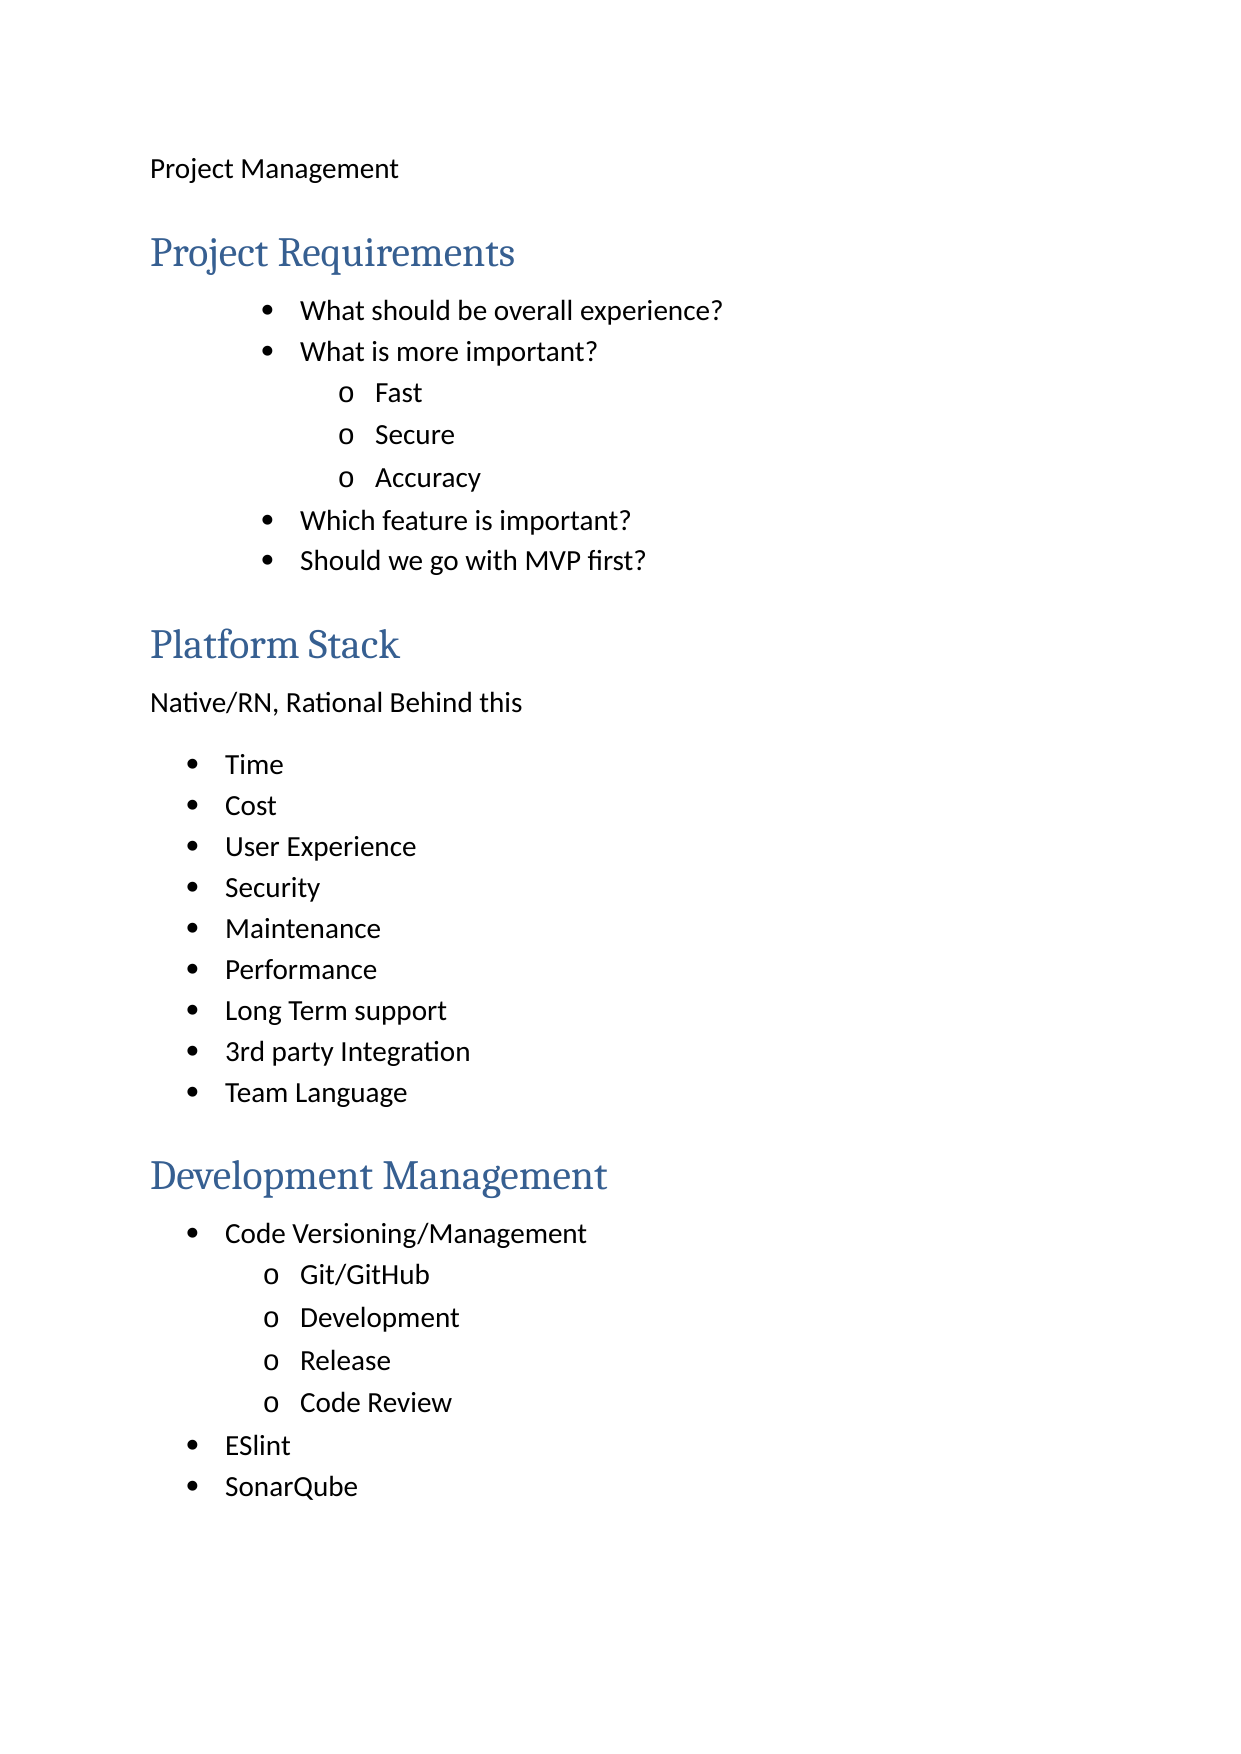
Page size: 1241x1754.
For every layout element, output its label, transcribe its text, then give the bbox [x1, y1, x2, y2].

list Performance [187, 951, 1090, 986]
list Cost [187, 787, 1090, 823]
list Git/GitHub [262, 1256, 1090, 1293]
list Code Review [262, 1384, 1090, 1421]
list Accuracy [337, 459, 1090, 496]
list Long Term support [187, 992, 1090, 1027]
list What is more important? [262, 333, 1090, 368]
list 3rd party Integration [187, 1033, 1090, 1068]
list Should we go with MVP first? [262, 542, 1090, 578]
list Development [262, 1299, 1090, 1336]
list Fast [337, 374, 1090, 411]
list Team Language [187, 1074, 1090, 1109]
list Security [187, 869, 1090, 904]
text Native/RN, Rational Behind this [150, 684, 1090, 720]
list SonarQube [187, 1468, 1090, 1503]
list Maintenance [187, 910, 1090, 946]
list What should be overall experience? [262, 292, 1090, 327]
list Code Versioning/Management [187, 1216, 1090, 1251]
list Release [262, 1342, 1090, 1379]
subtitle Platform Stack [150, 621, 1090, 669]
text Project Management [150, 150, 1090, 186]
list Time [187, 746, 1090, 782]
list Secure [337, 416, 1090, 453]
subtitle Project Requirements [150, 228, 1090, 276]
subtitle Development Management [150, 1152, 1090, 1200]
list Which feature is important? [262, 502, 1090, 537]
list User Experience [187, 828, 1090, 864]
list ESlint [187, 1427, 1090, 1462]
